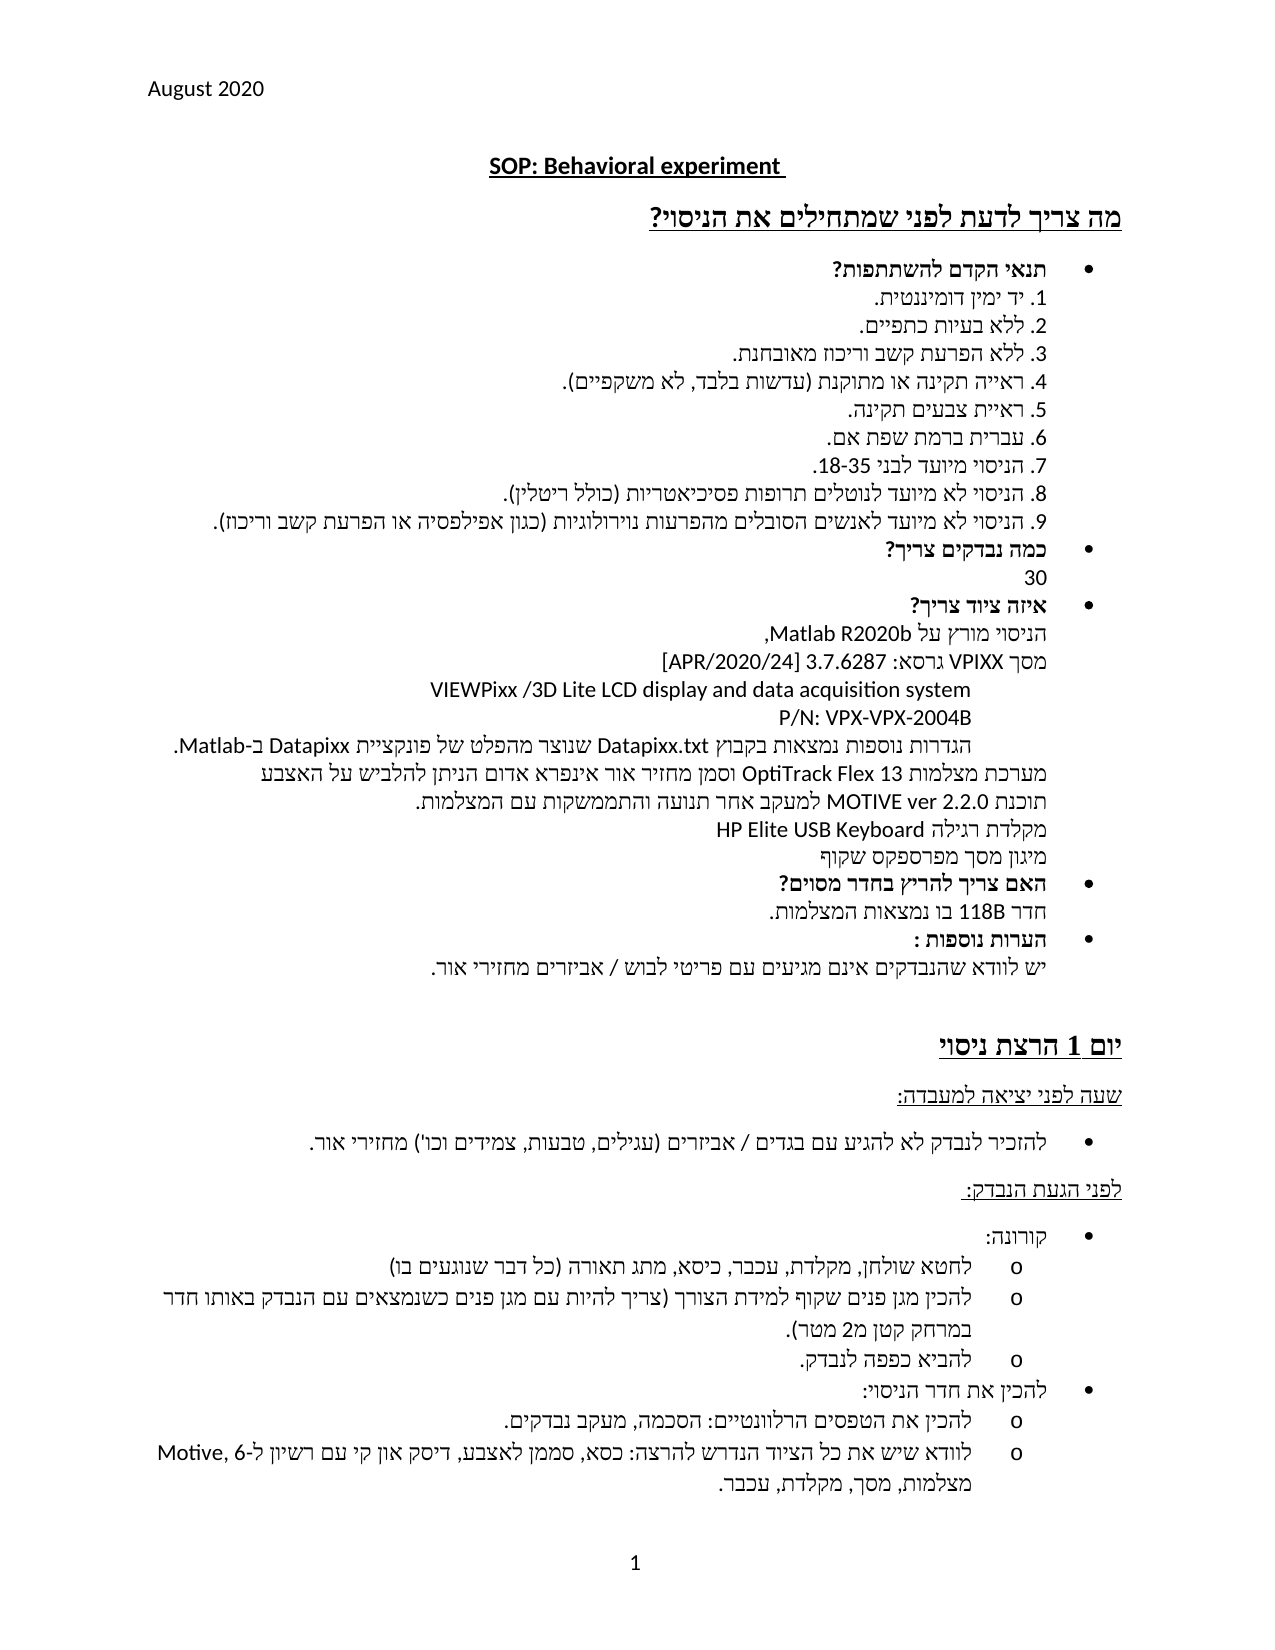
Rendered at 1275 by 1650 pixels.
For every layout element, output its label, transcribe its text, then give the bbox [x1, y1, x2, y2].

list איזה ציוד צריך? [148, 591, 1085, 619]
list להכין את חדר הניסוי: [148, 1376, 1085, 1404]
list תנאי הקדם להשתתפות? [148, 255, 1085, 283]
list להביא כפפה לנבדק. [148, 1345, 1010, 1374]
list 1. יד ימין דומיננטית. [148, 283, 1047, 311]
list 7. הניסוי מיועד לבני 18-35. [148, 451, 1047, 479]
list כמה נבדקים צריך? [148, 535, 1085, 563]
list VIEWPixx /3D Lite LCD display and data acquisition system [148, 675, 1047, 703]
list 5. ראיית צבעים תקינה. [148, 395, 1047, 423]
list 2. ללא בעיות כתפיים. [148, 311, 1047, 339]
list הערות נוספות : [148, 926, 1085, 953]
list מערכת מצלמות OptiTrack Flex 13 וסמן מחזיר אור אינפרא אדום הניתן להלביש על האצבע [148, 759, 1047, 787]
list 6. עברית ברמת שפת אם. [148, 423, 1047, 451]
list להכין מגן פנים שקוף למידת הצורך (צריך להיות עם מגן פנים כשנמצאים עם הנבדק באותו חדר במרחק קטן מ2 מטר). [148, 1283, 1010, 1343]
text SOP: Behavioral experiment [148, 150, 1122, 181]
list האם צריך להריץ בחדר מסוים? [148, 869, 1085, 897]
text מה צריך לדעת לפני שמתחילים את הניסוי? [148, 199, 1122, 235]
list 4. ראייה תקינה או מתוקנת (עדשות בלבד, לא משקפיים). [148, 367, 1047, 395]
list P/N: VPX-VPX-2004B [148, 703, 1047, 731]
text שעה לפני יציאה למעבדה: [148, 1081, 1122, 1109]
list הניסוי מורץ על Matlab R2020b, [148, 619, 1047, 647]
list מקלדת רגילה HP Elite USB Keyboard [148, 815, 1047, 843]
list 3. ללא הפרעת קשב וריכוז מאובחנת. [148, 339, 1047, 367]
list חדר 118B בו נמצאות המצלמות. [148, 897, 1047, 926]
text יום 1 הרצת ניסוי [148, 1028, 1122, 1062]
text לפני הגעת הנבדק: [148, 1175, 1122, 1203]
list לחטא שולחן, מקלדת, עכבר, כיסא, מתג תאורה (כל דבר שנוגעים בו) [148, 1252, 1010, 1281]
list קורונה: [148, 1222, 1085, 1250]
list מיגון מסך מפרספקס שקוף [148, 843, 1047, 869]
list לוודא שיש את כל הציוד הנדרש להרצה: כסא, סממן לאצבע, דיסק און קי עם רשיון ל-Motive, 6 מצלמות, מסך, מקלדת, עכבר. [148, 1438, 1010, 1497]
list יש לוודא שהנבדקים אינם מגיעים עם פריטי לבוש / אביזרים מחזירי אור. [148, 953, 1047, 982]
list להכין את הטפסים הרלוונטיים: הסכמה, מעקב נבדקים. [148, 1407, 1010, 1436]
list תוכנת MOTIVE ver 2.2.0 למעקב אחר תנועה והתממשקות עם המצלמות. [148, 787, 1047, 815]
list 30 [148, 563, 1047, 591]
list 9. הניסוי לא מיועד לאנשים הסובלים מהפרעות נוירולוגיות (כגון אפילפסיה או הפרעת קשב וריכוז). [148, 507, 1047, 535]
list מסך VPIXX גרסא: 3.7.6287 [24/APR/2020] [148, 647, 1047, 675]
list להזכיר לנבדק לא להגיע עם בגדים / אביזרים (עגילים, טבעות, צמידים וכו') מחזירי אור. [148, 1128, 1085, 1156]
list הגדרות נוספות נמצאות בקבוץ Datapixx.txt שנוצר מהפלט של פונקציית Datapixx ב-Matlab. [148, 731, 1047, 759]
list 8. הניסוי לא מיועד לנוטלים תרופות פסיכיאטריות (כולל ריטלין). [148, 479, 1047, 507]
